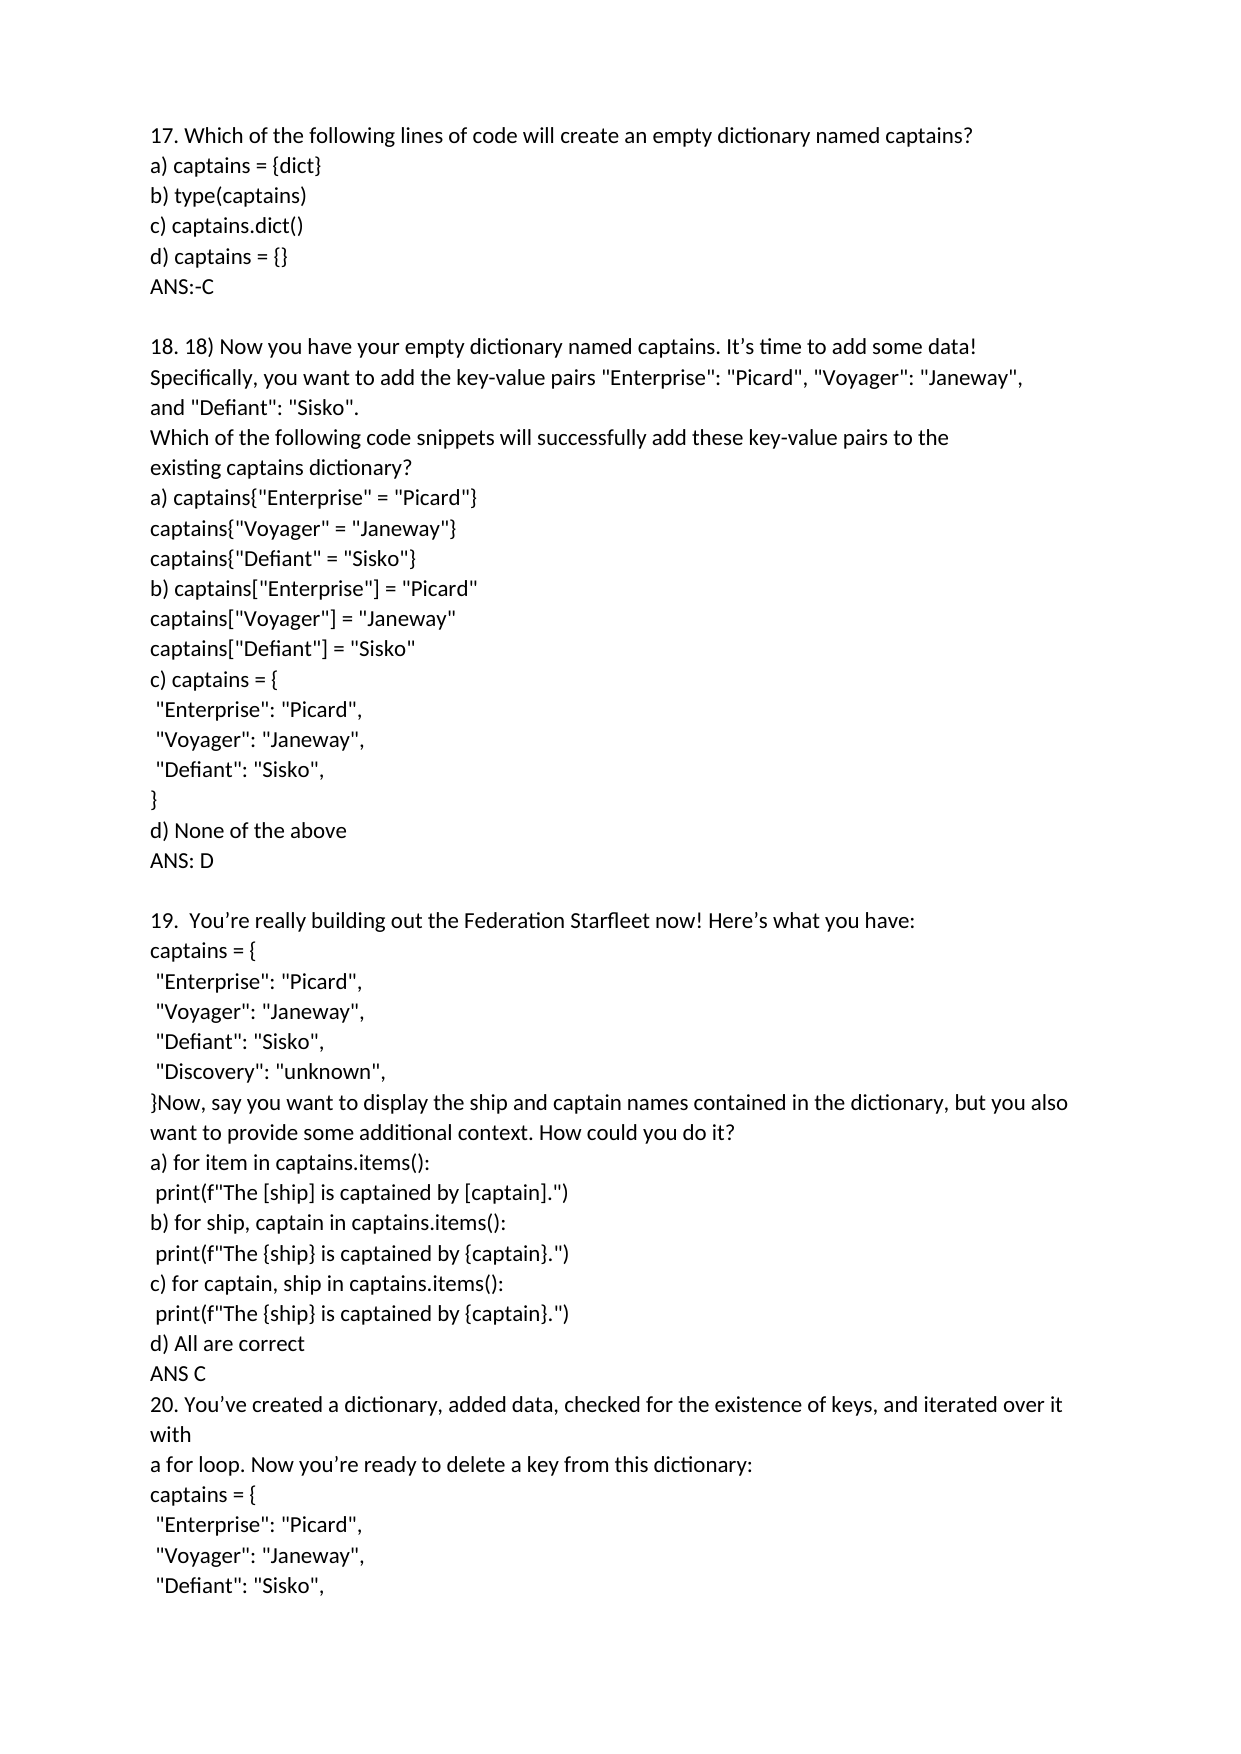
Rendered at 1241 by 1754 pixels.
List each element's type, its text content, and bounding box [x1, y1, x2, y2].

text ANS:-C [150, 272, 1090, 300]
text "Voyager": "Janeway", [150, 997, 1090, 1025]
text 17. Which of the following lines of code will create an empty dictionary named captains? [150, 121, 1090, 149]
text Which of the following code snippets will successfully add these key-value pairs to the [150, 423, 1090, 451]
text "Discovery": "unknown", [150, 1057, 1090, 1085]
text c) captains.dict() [150, 212, 1090, 239]
text "Enterprise": "Picard", [150, 1511, 1090, 1538]
text "Enterprise": "Picard", [150, 695, 1090, 723]
text print(f"The {ship} is captained by {captain}.") [150, 1299, 1090, 1327]
text captains{"Voyager" = "Janeway"} [150, 514, 1090, 542]
text a) for item in captains.items(): [150, 1148, 1090, 1176]
text d) captains = {} [150, 242, 1090, 270]
text }Now, say you want to display the ship and captain names contained in the dictionary, but you also [150, 1088, 1090, 1116]
text captains = { [150, 937, 1090, 964]
text existing captains dictionary? [150, 453, 1090, 481]
text ANS C [150, 1359, 1090, 1387]
text a for loop. Now you’re ready to delete a key from this dictionary: [150, 1450, 1090, 1478]
text a) captains{"Enterprise" = "Picard"} [150, 483, 1090, 511]
text b) captains["Enterprise"] = "Picard" [150, 574, 1090, 602]
text b) for ship, captain in captains.items(): [150, 1208, 1090, 1236]
text } [150, 786, 1090, 813]
text captains["Defiant"] = "Sisko" [150, 634, 1090, 662]
text "Defiant": "Sisko", [150, 1571, 1090, 1599]
text want to provide some additional context. How could you do it? [150, 1118, 1090, 1146]
text ANS: D [150, 846, 1090, 874]
text captains = { [150, 1480, 1090, 1508]
text c) for captain, ship in captains.items(): [150, 1269, 1090, 1297]
text Specifically, you want to add the key-value pairs "Enterprise": "Picard", "Voyager": "Janeway", [150, 363, 1090, 391]
text captains["Voyager"] = "Janeway" [150, 604, 1090, 632]
text c) captains = { [150, 665, 1090, 693]
text "Voyager": "Janeway", [150, 725, 1090, 753]
text captains{"Defiant" = "Sisko"} [150, 544, 1090, 572]
text 18. 18) Now you have your empty dictionary named captains. It’s time to add some data! [150, 332, 1090, 360]
text d) All are correct [150, 1329, 1090, 1357]
text "Enterprise": "Picard", [150, 967, 1090, 995]
text 19. You’re really building out the Federation Starfleet now! Here’s what you have: [150, 906, 1090, 934]
text 20. You’ve created a dictionary, added data, checked for the existence of keys, and iterated over it with [150, 1390, 1090, 1448]
text and "Defiant": "Sisko". [150, 393, 1090, 421]
text b) type(captains) [150, 181, 1090, 209]
text "Defiant": "Sisko", [150, 1027, 1090, 1055]
text print(f"The [ship] is captained by [captain].") [150, 1178, 1090, 1206]
text a) captains = {dict} [150, 151, 1090, 179]
text "Defiant": "Sisko", [150, 755, 1090, 783]
text "Voyager": "Janeway", [150, 1541, 1090, 1569]
text d) None of the above [150, 816, 1090, 844]
text print(f"The {ship} is captained by {captain}.") [150, 1239, 1090, 1267]
